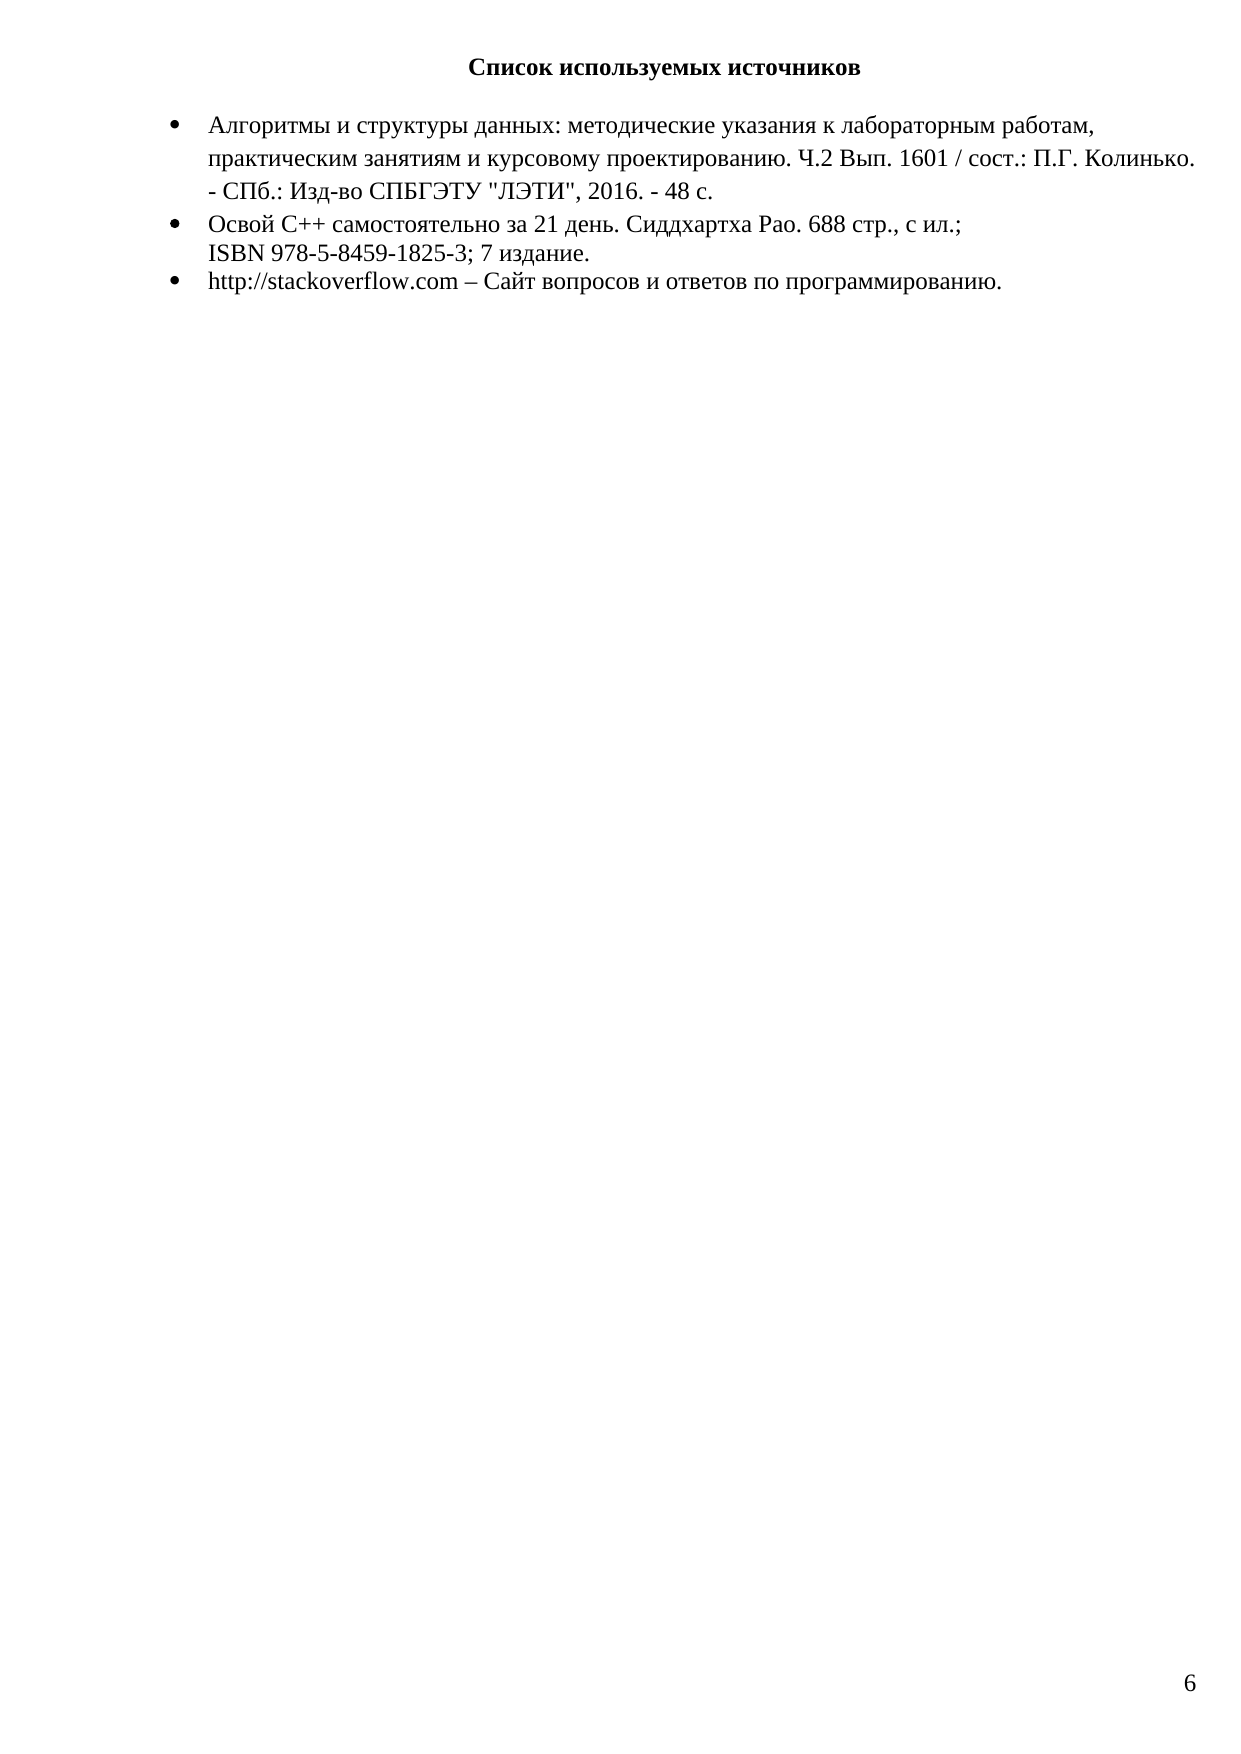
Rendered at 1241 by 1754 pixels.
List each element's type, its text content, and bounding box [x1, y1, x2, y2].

text Список используемых источников [133, 52, 1196, 81]
list Алгоритмы и структуры данных: методические указания к лабораторным работам, практическим занятиям и курсовому проектированию. Ч.2 Вып. 1601 / сост.: П.Г. Колинько. - СПб.: Изд-во СПБГЭТУ "ЛЭТИ", 2016. - 48 с. [170, 110, 1196, 205]
list http://stackoverflow.com – Сайт вопросов и ответов по программированию. [170, 266, 1196, 295]
list ISBN 978-5-8459-1825-3; 7 издание. [208, 238, 1196, 266]
list Освой С++ самостоятельно за 21 день. Сиддхартха Рао. 688 стр., с ил.; [170, 209, 1196, 238]
